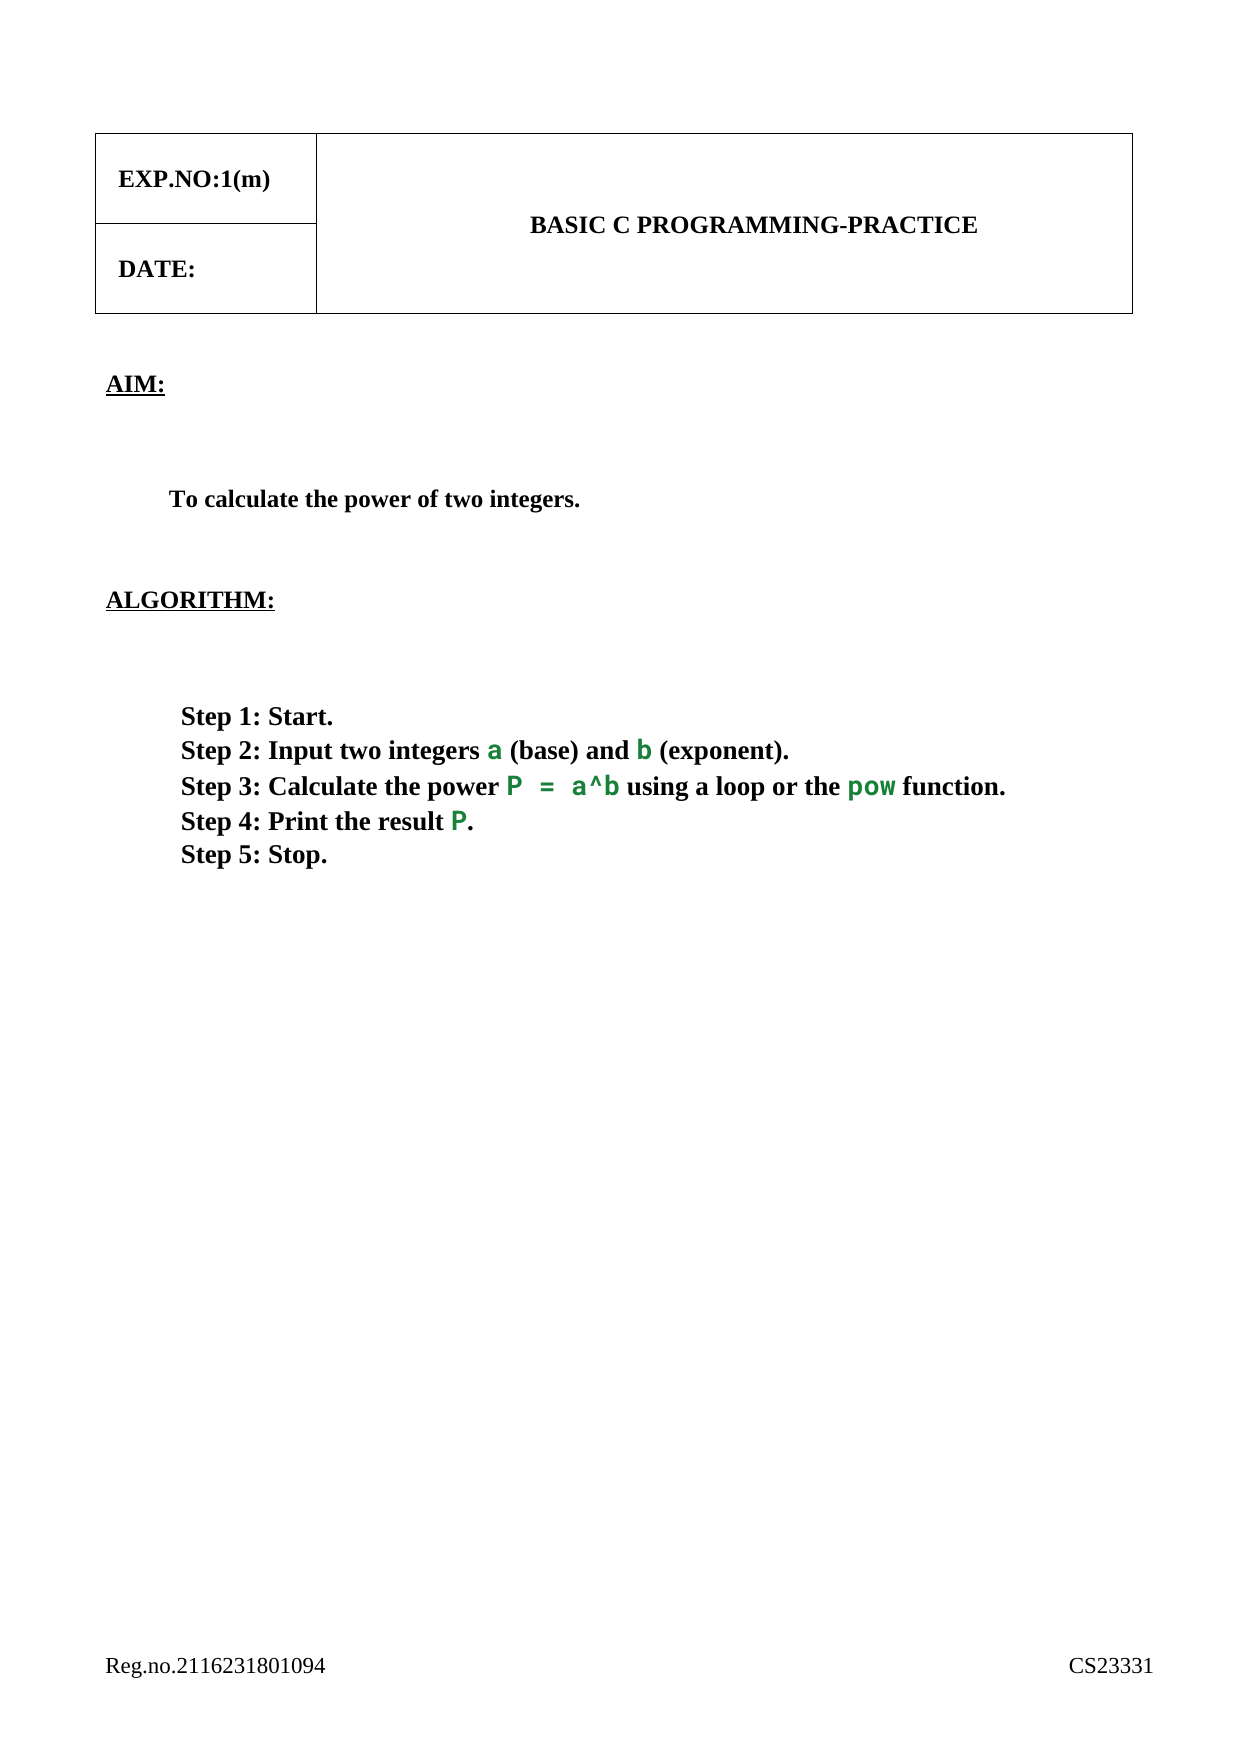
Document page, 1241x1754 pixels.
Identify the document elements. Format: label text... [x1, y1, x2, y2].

table_header BASIC C PROGRAMMING-PRACTICE [317, 134, 1132, 313]
text Step 3: Calculate the power P = a^b using a loop or the pow function. [181, 767, 1155, 802]
table_header EXP.NO:1(m) [96, 134, 316, 223]
text To calculate the power of two integers. [94, 484, 1155, 513]
text Step 1: Start. [181, 700, 1155, 731]
table_cell DATE: [96, 224, 316, 313]
text Step 4: Print the result P. [181, 802, 1155, 838]
text Step 2: Input two integers a (base) and b (exponent). [181, 731, 1155, 767]
text AIM: [106, 369, 1155, 398]
text Step 5: Stop. [181, 838, 1155, 869]
text ALGORITHM: [106, 585, 1155, 613]
